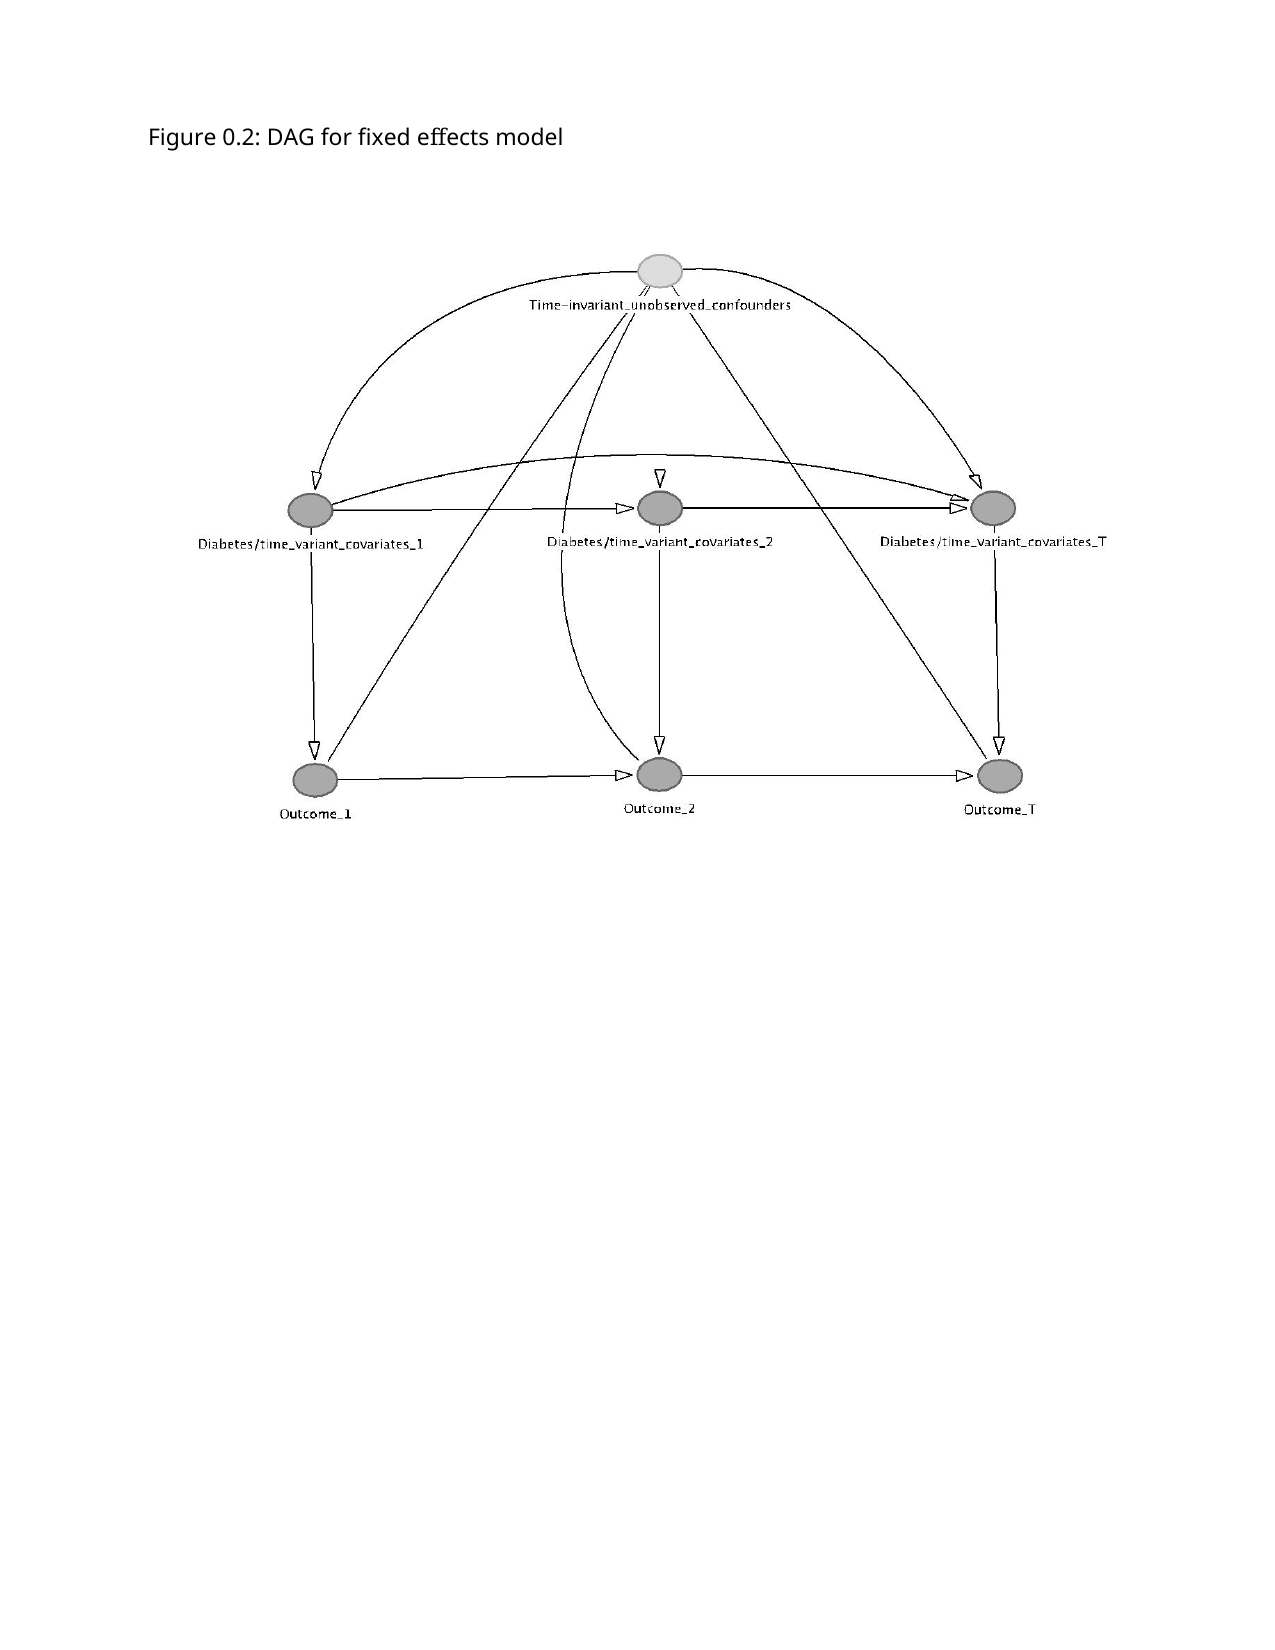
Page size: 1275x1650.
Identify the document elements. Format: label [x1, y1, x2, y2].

picture [194, 251, 1109, 821]
